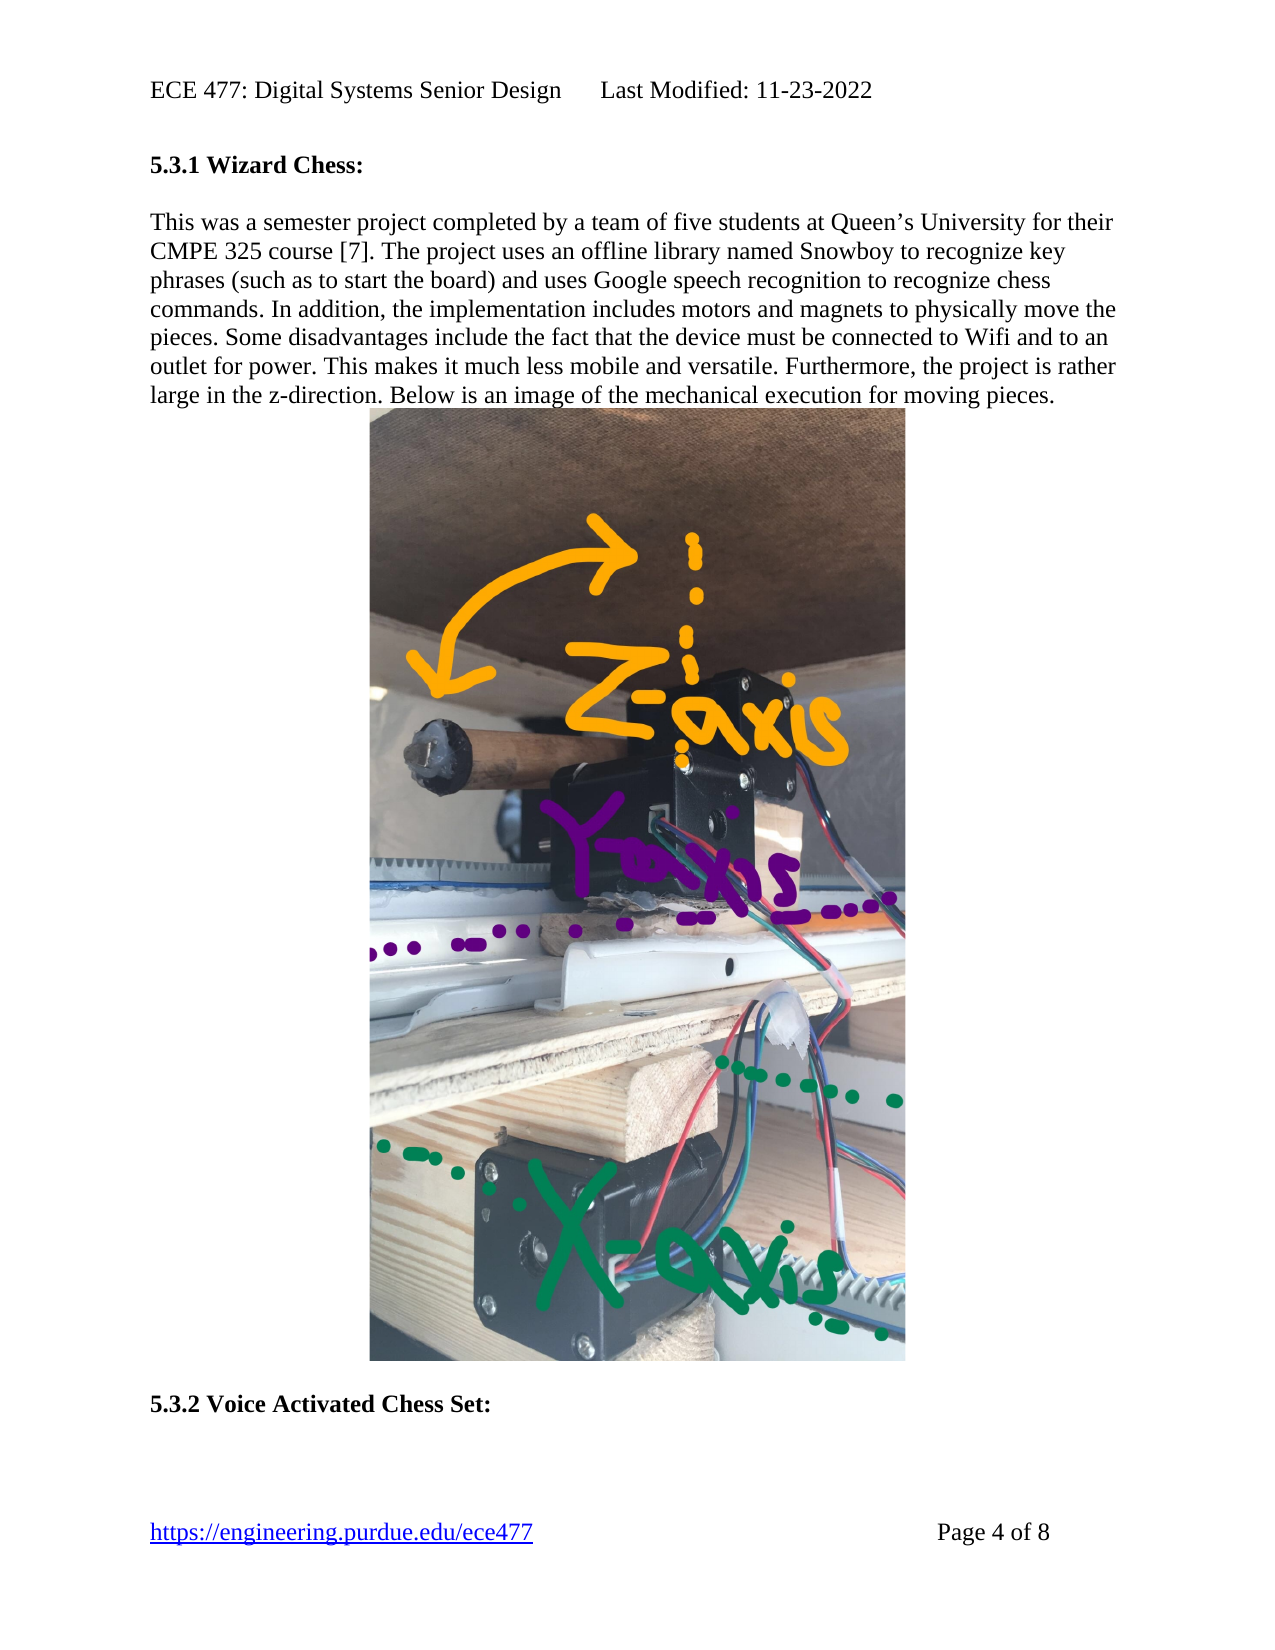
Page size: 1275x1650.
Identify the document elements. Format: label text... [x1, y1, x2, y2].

title 5.3.2 Voice Activated Chess Set: [150, 1389, 1125, 1418]
picture [369, 408, 906, 1361]
title 5.3.1 Wizard Chess: [150, 150, 1125, 179]
text This was a semester project completed by a team of five students at Queen’s University for their CMPE 325 course [7]. The project uses an offline library named Snowboy to recognize key phrases (such as to start the board) and uses Google speech recognition to recognize chess commands. In addition, the implementation includes motors and magnets to physically move the pieces. Some disadvantages include the fact that the device must be connected to Wifi and to an outlet for power. This makes it much less mobile and versatile. Furthermore, the project is rather large in the z-direction. Below is an image of the mechanical execution for moving pieces. [150, 207, 1125, 409]
